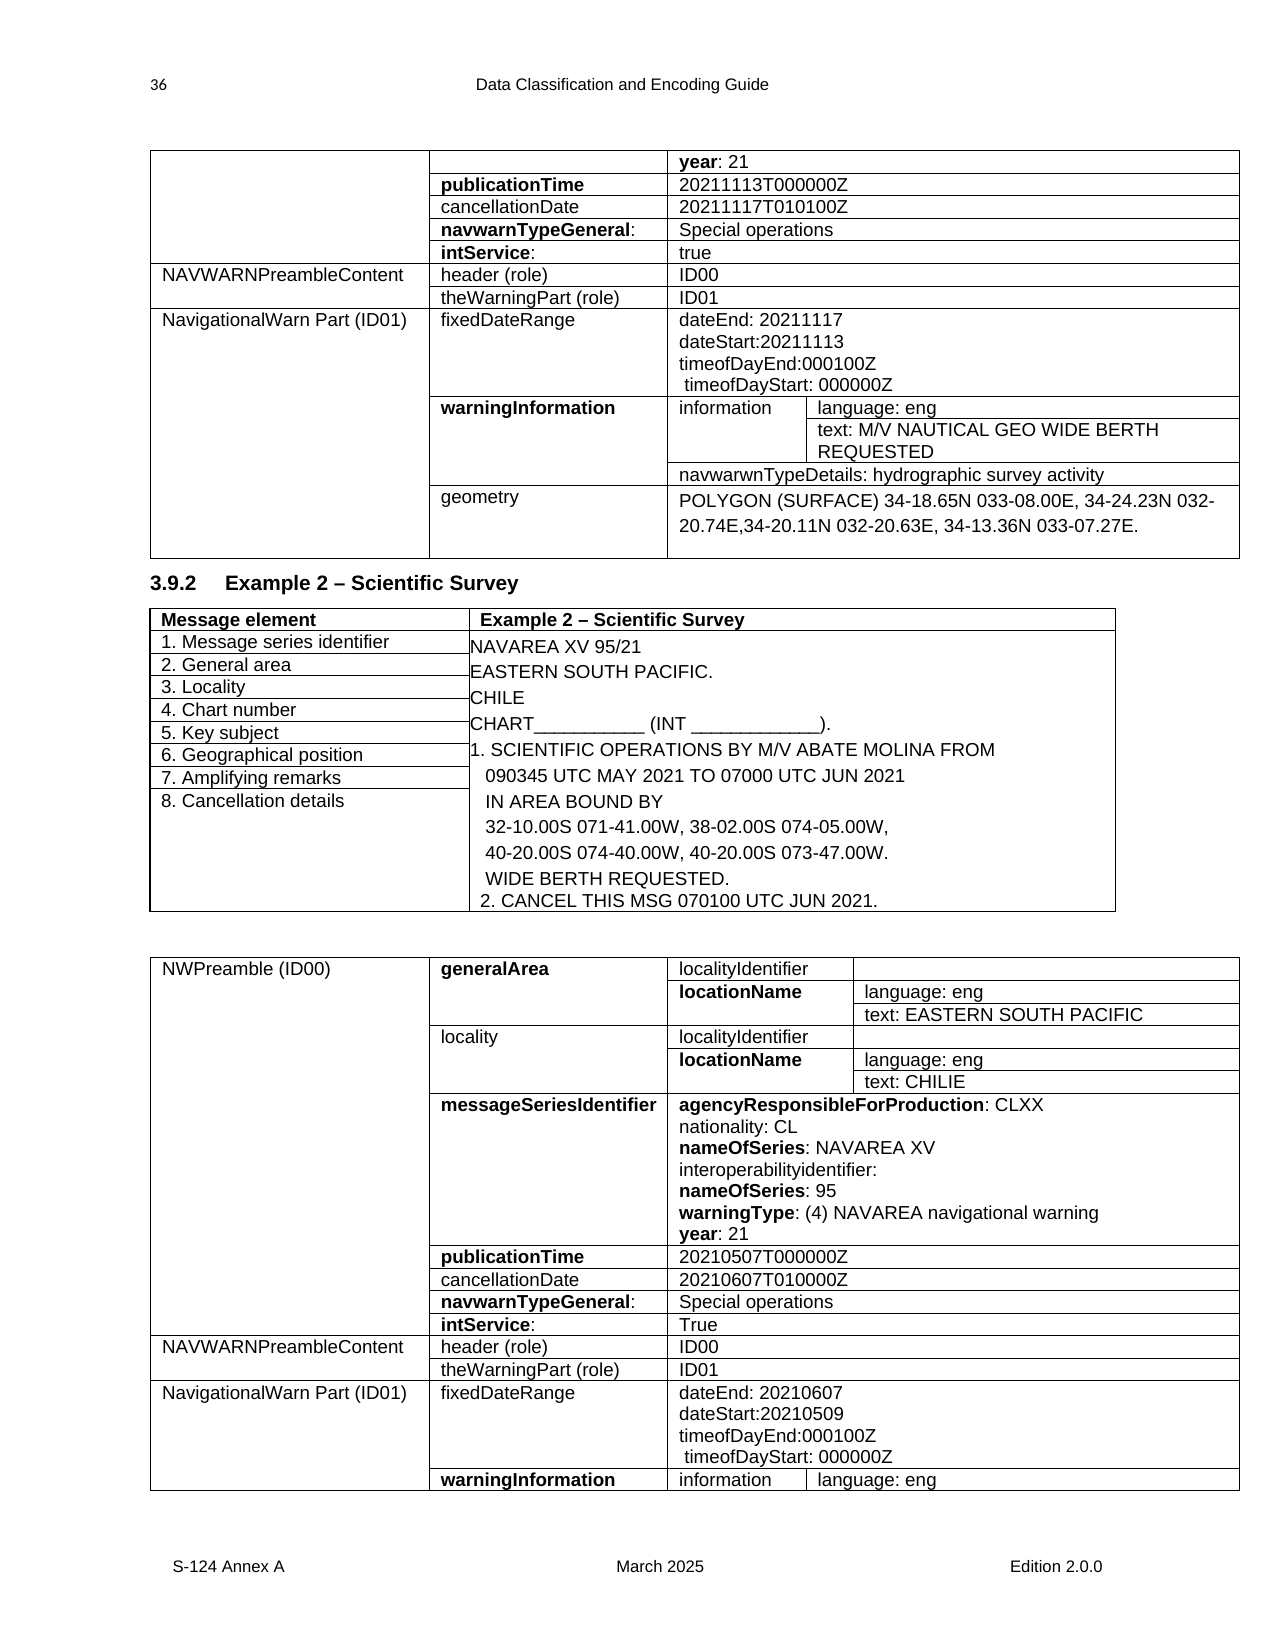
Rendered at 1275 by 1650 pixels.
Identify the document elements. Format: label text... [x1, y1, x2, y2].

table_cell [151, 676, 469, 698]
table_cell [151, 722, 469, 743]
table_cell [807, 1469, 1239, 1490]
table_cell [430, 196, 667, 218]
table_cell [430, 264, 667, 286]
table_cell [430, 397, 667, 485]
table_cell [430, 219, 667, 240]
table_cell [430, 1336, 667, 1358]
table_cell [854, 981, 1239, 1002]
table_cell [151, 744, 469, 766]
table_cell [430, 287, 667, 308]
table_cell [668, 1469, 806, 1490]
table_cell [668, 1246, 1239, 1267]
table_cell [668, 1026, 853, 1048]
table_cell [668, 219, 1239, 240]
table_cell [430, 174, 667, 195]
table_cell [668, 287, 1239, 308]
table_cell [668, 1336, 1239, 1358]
subtitle 3.9.2 Example 2 – Scientific Survey [150, 571, 1125, 595]
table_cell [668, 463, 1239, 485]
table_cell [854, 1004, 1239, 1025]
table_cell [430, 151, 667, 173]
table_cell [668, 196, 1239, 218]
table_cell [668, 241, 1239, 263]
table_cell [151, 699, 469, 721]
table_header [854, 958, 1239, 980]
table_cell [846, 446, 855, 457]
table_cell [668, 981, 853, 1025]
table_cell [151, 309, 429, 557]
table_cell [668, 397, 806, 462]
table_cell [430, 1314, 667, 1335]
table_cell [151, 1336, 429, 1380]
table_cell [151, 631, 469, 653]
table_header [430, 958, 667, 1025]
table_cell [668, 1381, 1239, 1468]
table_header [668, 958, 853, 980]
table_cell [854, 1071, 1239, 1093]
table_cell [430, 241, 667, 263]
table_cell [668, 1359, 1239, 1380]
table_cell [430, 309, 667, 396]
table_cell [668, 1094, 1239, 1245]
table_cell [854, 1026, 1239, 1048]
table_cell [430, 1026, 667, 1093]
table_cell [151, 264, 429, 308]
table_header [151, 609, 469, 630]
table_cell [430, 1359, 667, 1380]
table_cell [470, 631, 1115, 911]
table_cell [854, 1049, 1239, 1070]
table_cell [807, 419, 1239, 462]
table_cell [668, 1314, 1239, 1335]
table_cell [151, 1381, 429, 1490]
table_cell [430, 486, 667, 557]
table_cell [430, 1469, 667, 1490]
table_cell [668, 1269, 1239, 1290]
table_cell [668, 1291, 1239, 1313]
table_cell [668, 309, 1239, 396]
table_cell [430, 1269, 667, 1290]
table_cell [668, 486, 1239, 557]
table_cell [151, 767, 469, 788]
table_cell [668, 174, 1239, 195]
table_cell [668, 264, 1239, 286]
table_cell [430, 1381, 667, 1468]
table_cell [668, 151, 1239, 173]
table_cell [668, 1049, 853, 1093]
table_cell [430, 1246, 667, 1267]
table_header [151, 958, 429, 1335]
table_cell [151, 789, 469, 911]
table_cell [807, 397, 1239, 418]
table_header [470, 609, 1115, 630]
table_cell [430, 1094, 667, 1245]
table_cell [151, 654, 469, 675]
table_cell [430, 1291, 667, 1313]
